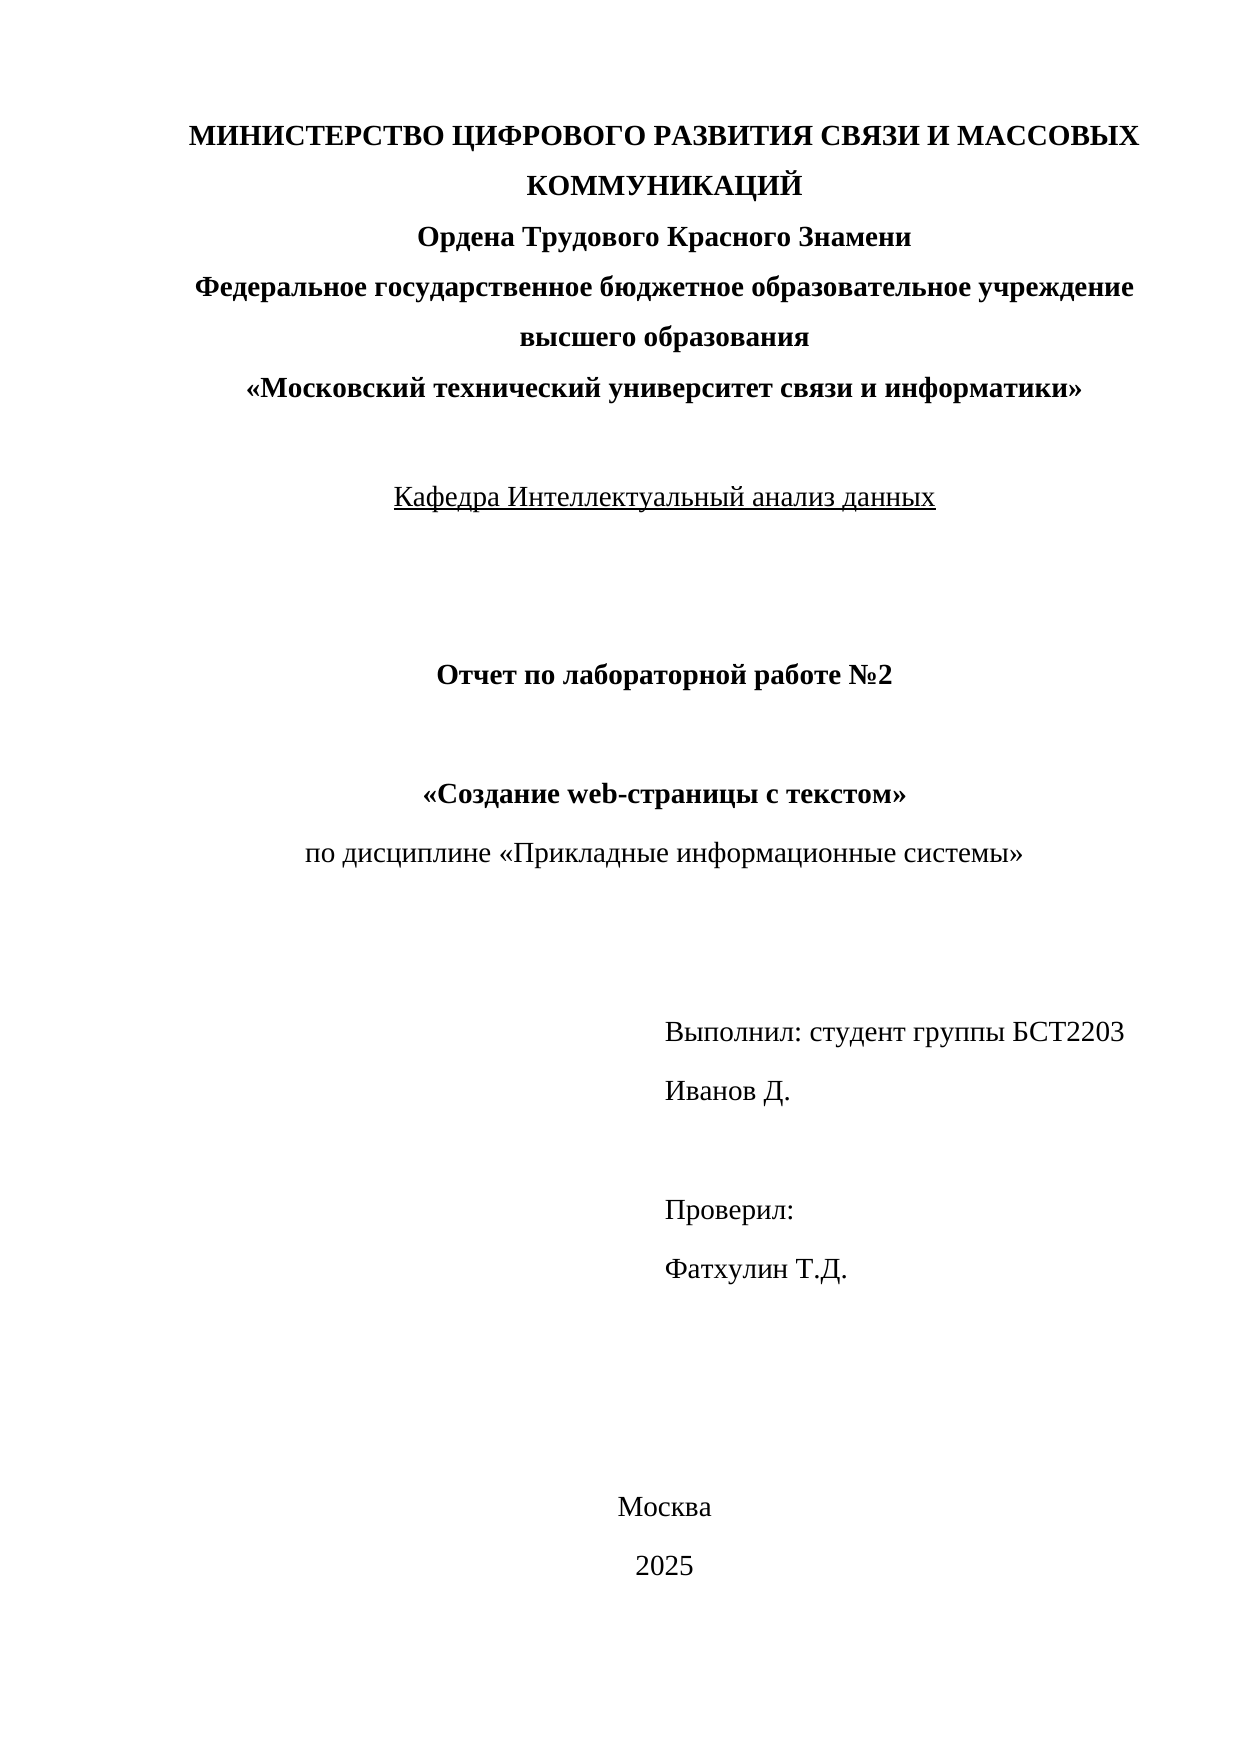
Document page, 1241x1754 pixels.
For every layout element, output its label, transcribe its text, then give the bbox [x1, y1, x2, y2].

text Отчет по лабораторной работе №2 [177, 657, 1152, 691]
text Кафедра Интеллектуальный анализ данных [177, 479, 1152, 513]
text Проверил: [177, 1192, 1152, 1225]
text Фатхулин Т.Д. [177, 1251, 1152, 1285]
text по дисциплине «Прикладные информационные системы» [177, 836, 1152, 869]
text Выполнил: студент группы БСТ2203 [177, 1014, 1181, 1047]
text «Московский технический университет связи и информатики» [177, 370, 1152, 403]
text «Создание web-страницы с текстом» [177, 776, 1152, 810]
text Москва [177, 1489, 1152, 1522]
text МИНИСТЕРСТВО ЦИФРОВОГО РАЗВИТИЯ СВЯЗИ И МАССОВЫХ КОММУНИКАЦИЙ [177, 118, 1152, 202]
text 2025 [177, 1548, 1152, 1582]
text Иванов Д. [177, 1073, 1152, 1107]
text Ордена Трудового Красного Знамени [177, 219, 1152, 252]
text Федеральное государственное бюджетное образовательное учреждение высшего образования [177, 269, 1152, 353]
